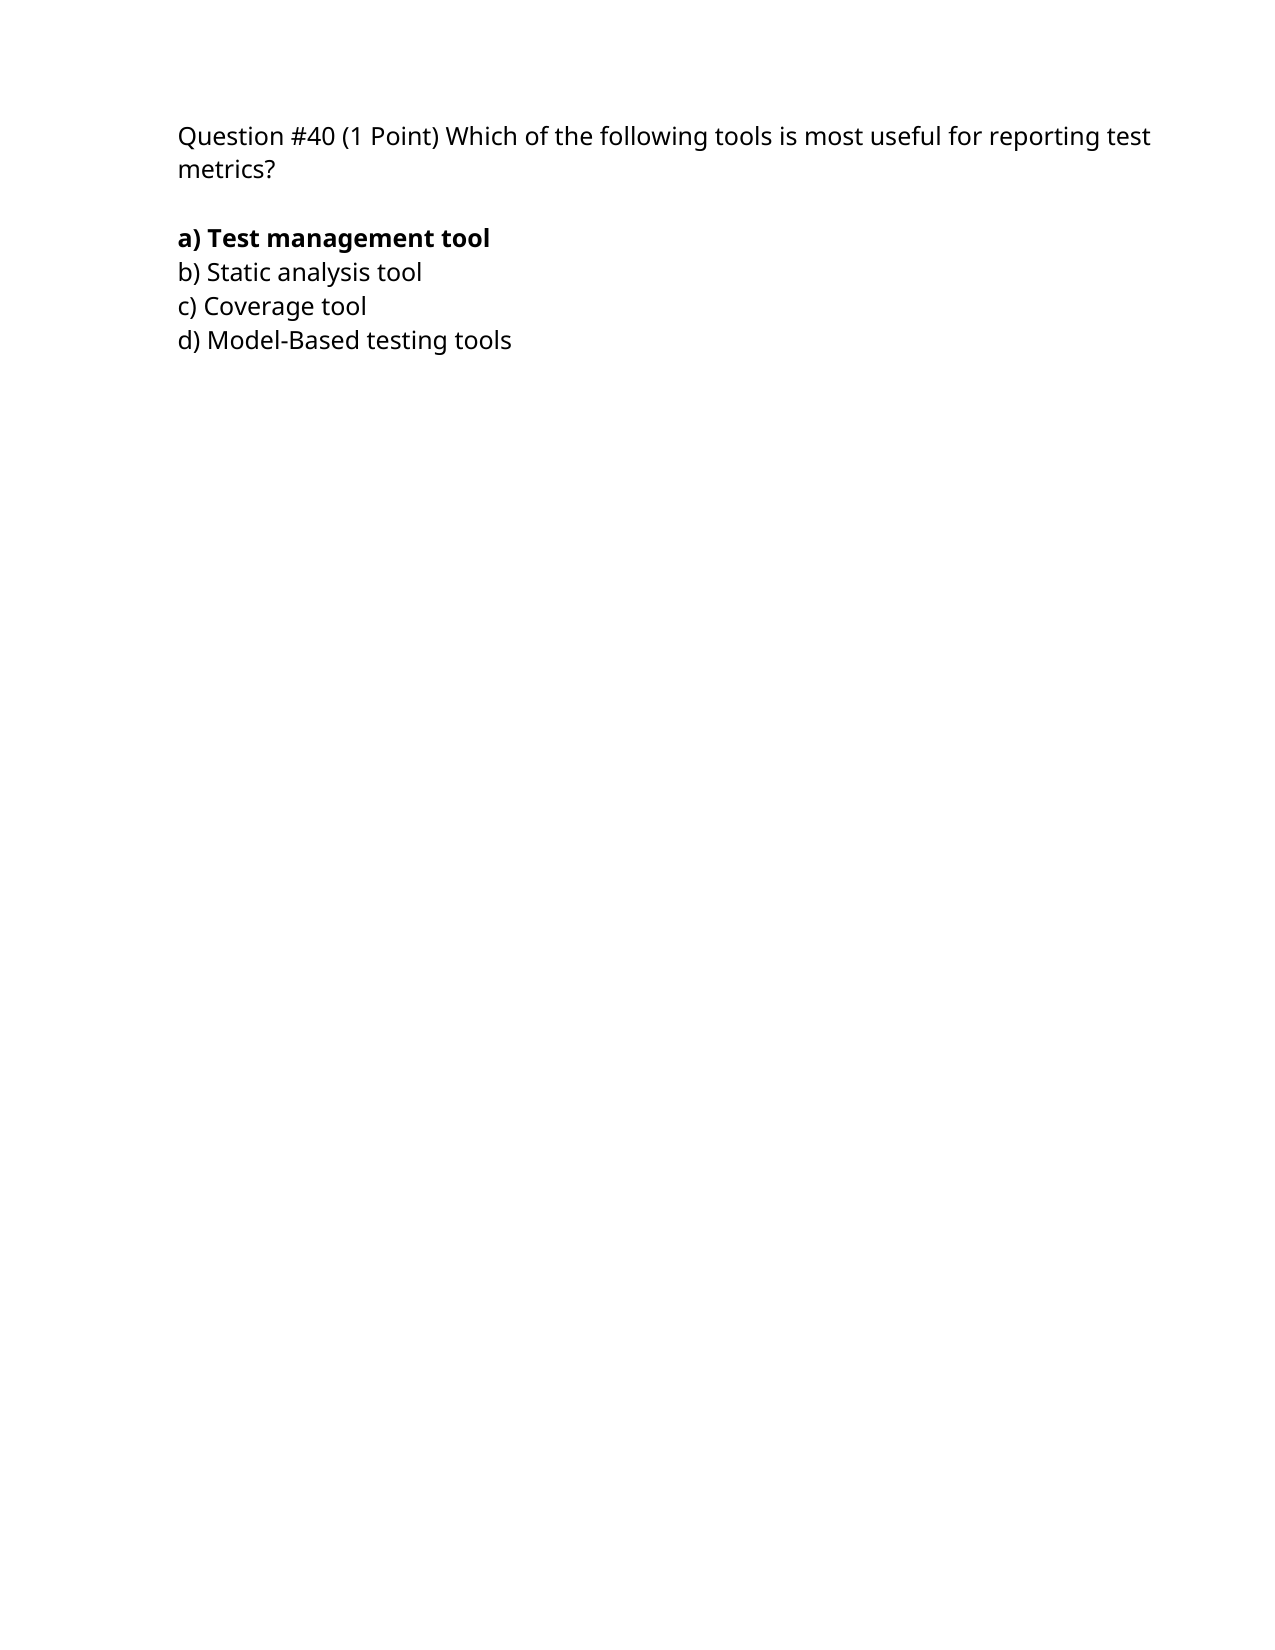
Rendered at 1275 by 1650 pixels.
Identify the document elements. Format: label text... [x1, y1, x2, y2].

text Question #40 (1 Point) Which of the following tools is most useful for reporting test metrics? [177, 118, 1157, 186]
text c) Coverage tool [177, 288, 1157, 322]
text b) Static analysis tool [177, 254, 1157, 288]
text d) Model-Based testing tools [177, 322, 1157, 357]
text a) Test management tool [177, 220, 1157, 254]
